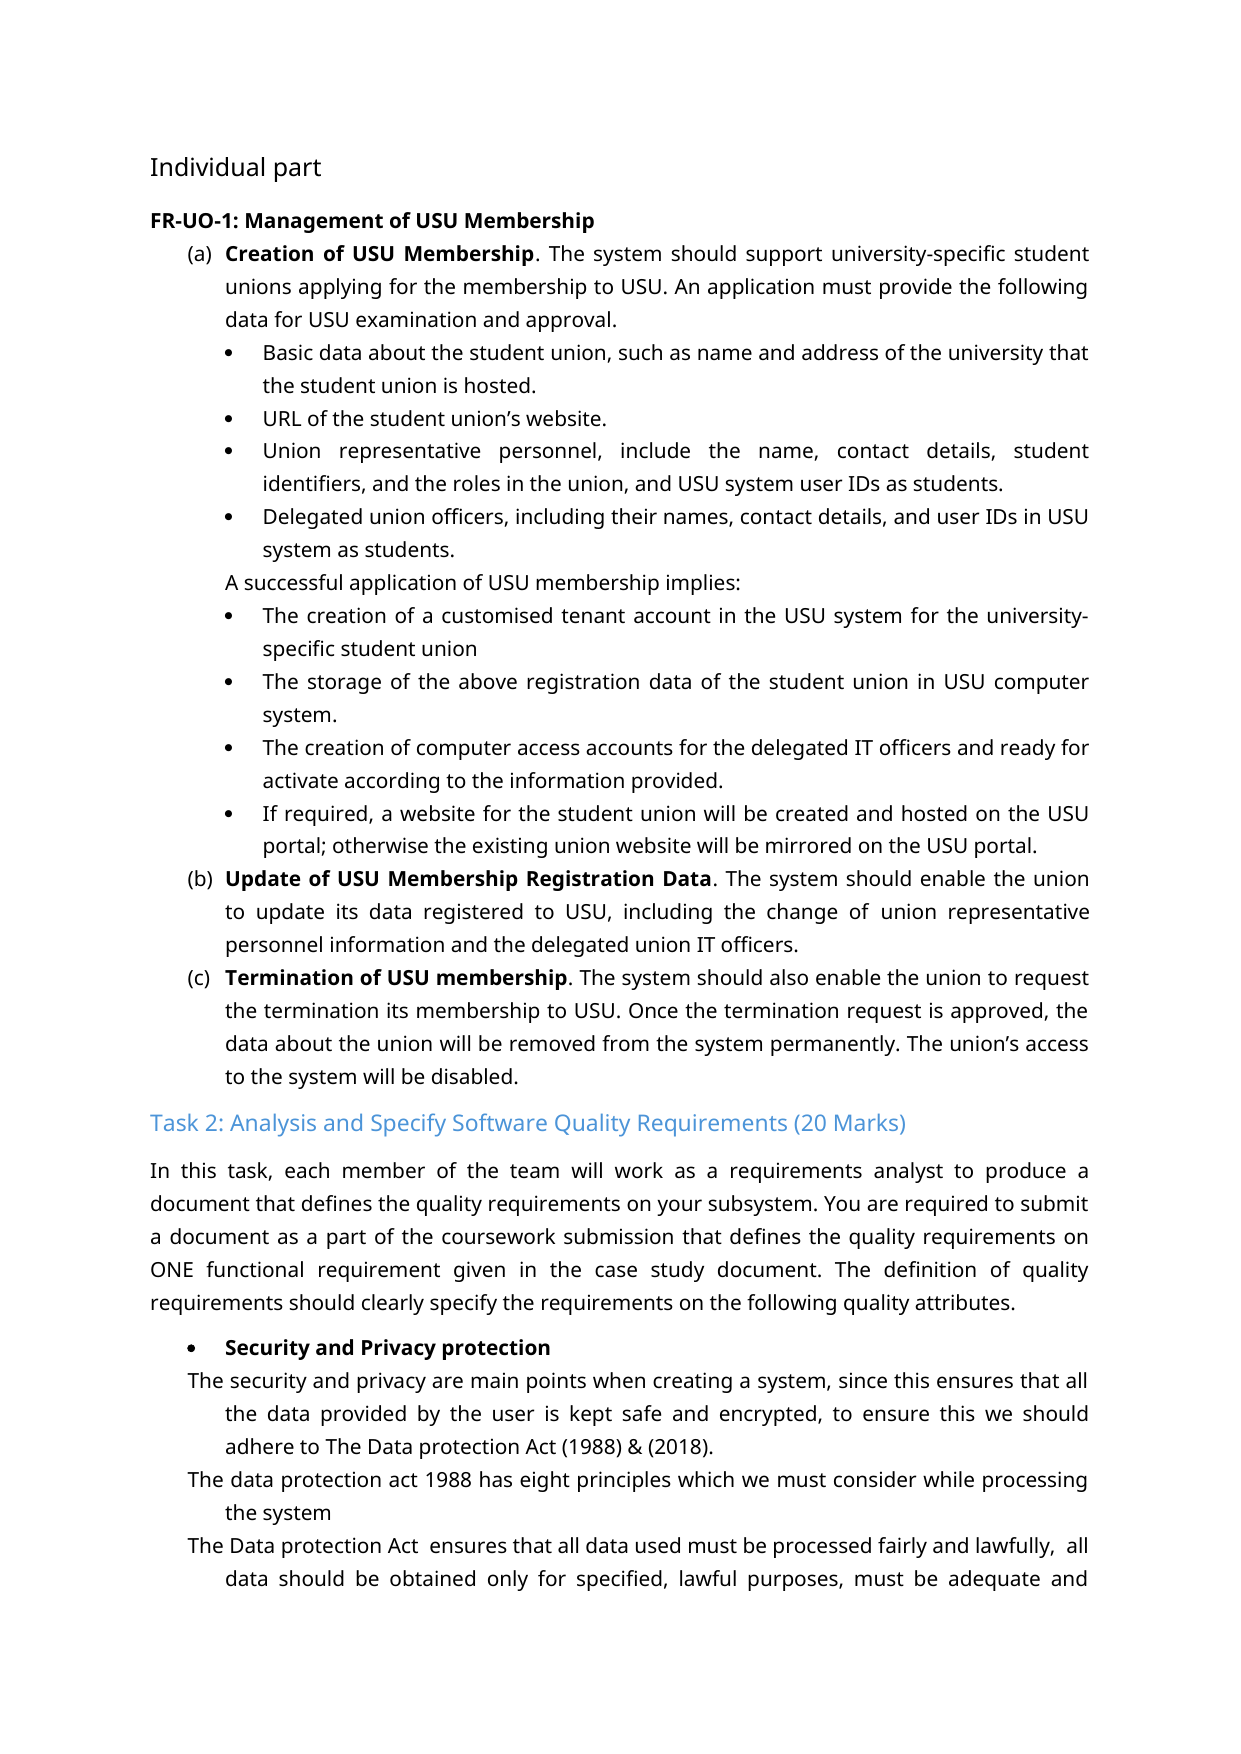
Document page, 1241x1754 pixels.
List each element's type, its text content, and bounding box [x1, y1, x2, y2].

text FR-UO-1: Management of USU Membership [150, 206, 1090, 234]
list Union representative personnel, include the name, contact details, student identifiers, and the roles in the union, and USU system user IDs as students. [225, 437, 1090, 498]
list If required, a website for the student union will be created and hosted on the USU portal; otherwise the existing union website will be mirrored on the USU portal. [225, 799, 1090, 860]
list Delegated union officers, including their names, contact details, and user IDs in USU system as students. [225, 502, 1090, 564]
text In this task, each member of the team will work as a requirements analyst to produce a document that defines the quality requirements on your subsystem. You are required to submit a document as a part of the coursework submission that defines the quality requirements on ONE functional requirement given in the case study document. The definition of quality requirements should clearly specify the requirements on the following quality attributes. [150, 1156, 1090, 1316]
list Basic data about the student union, such as name and address of the university that the student union is hosted. [225, 338, 1090, 399]
list Creation of USU Membership. The system should support university-specific student unions applying for the membership to USU. An application must provide the following data for USU examination and approval. [187, 239, 1090, 333]
list The creation of computer access accounts for the delegated IT officers and ready for activate according to the information provided. [225, 733, 1090, 794]
list The creation of a customised tenant account in the USU system for the university-specific student union [225, 601, 1090, 662]
text Individual part [150, 150, 1090, 184]
list The data protection act 1988 has eight principles which we must consider while processing the system [187, 1465, 1090, 1526]
text A successful application of USU membership implies: [150, 568, 1090, 597]
list Security and Privacy protection [187, 1333, 1090, 1362]
list Termination of USU membership. The system should also enable the union to request the termination its membership to USU. Once the termination request is approved, the data about the union will be removed from the system permanently. The union’s access to the system will be disabled. [187, 963, 1090, 1090]
list URL of the student union’s website. [225, 404, 1090, 432]
list The storage of the above registration data of the student union in USU computer system. [225, 667, 1090, 728]
list Update of USU Membership Registration Data. The system should enable the union to update its data registered to USU, including the change of union representative personnel information and the delegated union IT officers. [187, 864, 1090, 959]
subtitle Task 2: Analysis and Specify Software Quality Requirements (20 Marks) [150, 1107, 1090, 1139]
list The security and privacy are main points when creating a system, since this ensures that all the data provided by the user is kept safe and encrypted, to ensure this we should adhere to The Data protection Act (1988) & (2018). [187, 1366, 1090, 1460]
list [187, 1531, 1090, 1592]
